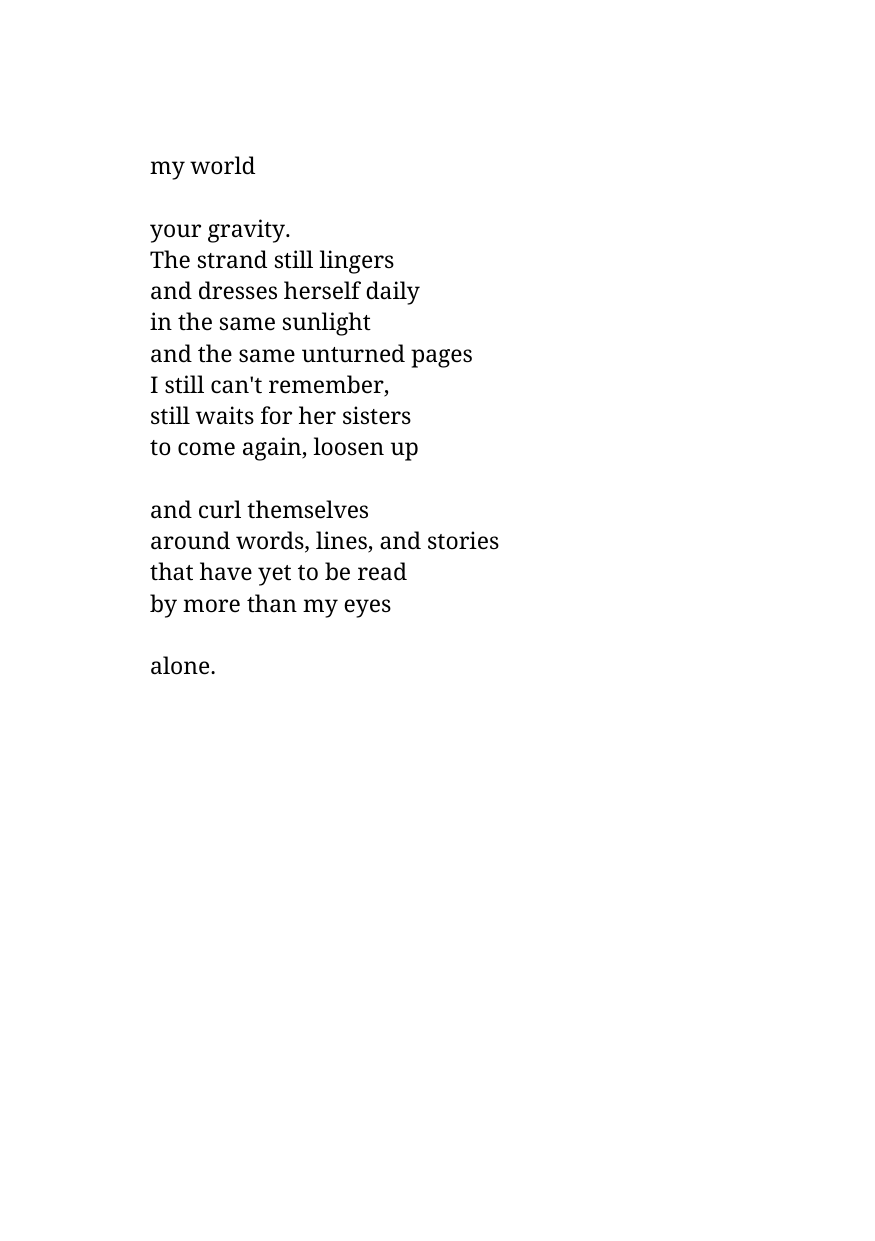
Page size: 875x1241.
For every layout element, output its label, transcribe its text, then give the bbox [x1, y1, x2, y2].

text to come again, loosen up [150, 431, 724, 462]
text The strand still lingers [150, 244, 724, 275]
text and curl themselves [150, 494, 724, 525]
text your gravity. [150, 212, 724, 244]
text around words, lines, and stories [150, 525, 724, 556]
text in the same sunlight [150, 306, 724, 337]
text alone. [150, 650, 724, 681]
text my world [150, 150, 724, 181]
text and the same unturned pages [150, 337, 724, 369]
text by more than my eyes [150, 587, 724, 619]
text still waits for her sisters [150, 400, 724, 431]
text and dresses herself daily [150, 275, 724, 306]
text I still can't remember, [150, 369, 724, 400]
text that have yet to be read [150, 556, 724, 587]
